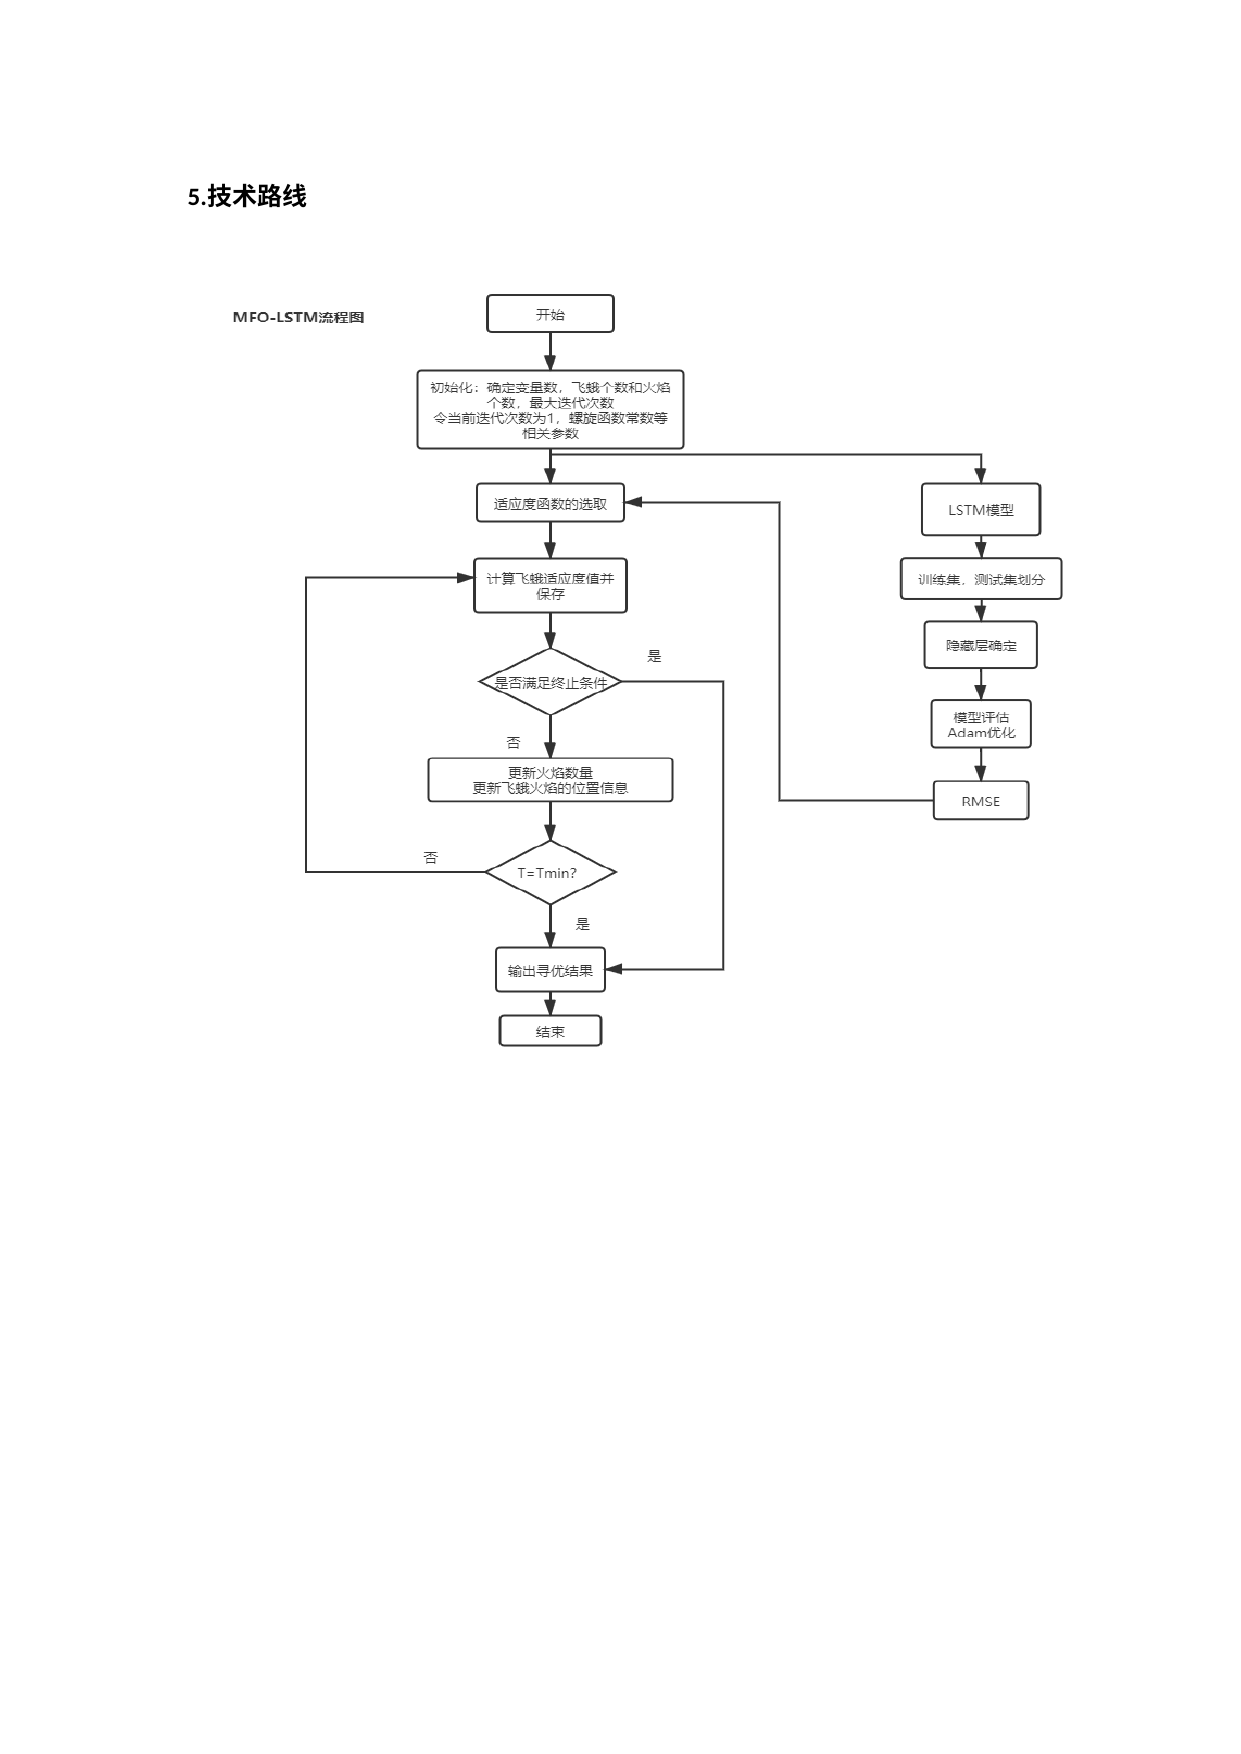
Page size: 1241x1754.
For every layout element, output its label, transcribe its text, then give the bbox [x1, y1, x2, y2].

subtitle 5.技术路线 [187, 162, 1053, 227]
picture [212, 277, 1078, 1065]
